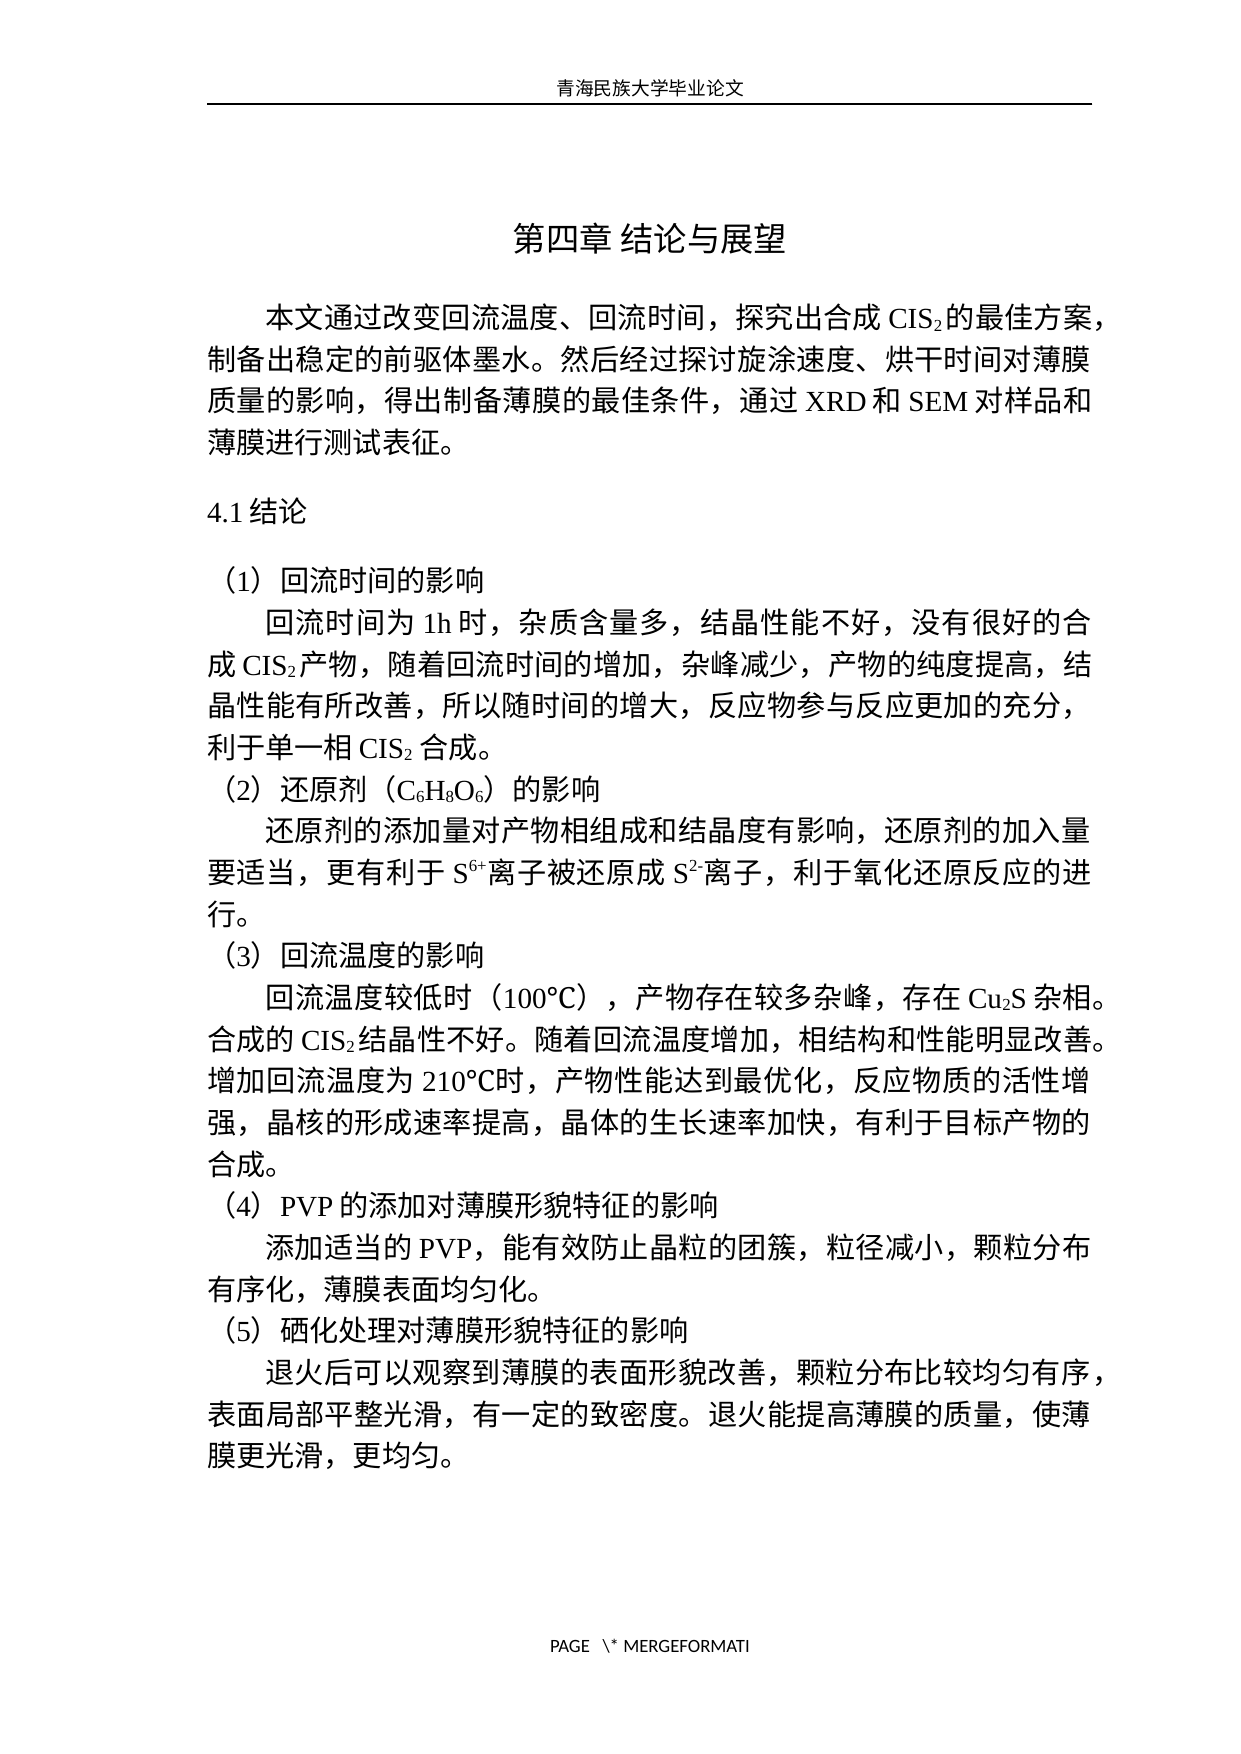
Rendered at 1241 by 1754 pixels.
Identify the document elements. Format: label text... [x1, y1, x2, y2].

subtitle 4.1结论 [207, 489, 1092, 531]
text （2）还原剂（C6H8O6）的影响 [207, 767, 1092, 808]
text 本文通过改变回流温度、回流时间，探究出合成CIS2的最佳方案，制备出稳定的前驱体墨水。然后经过探讨旋涂速度、烘干时间对薄膜质量的影响，得出制备薄膜的最佳条件，通过XRD和SEM对样品和薄膜进行测试表征。 [207, 295, 1092, 462]
text （5）硒化处理对薄膜形貌特征的影响 [207, 1308, 1092, 1350]
subtitle 第四章 结论与展望 [207, 213, 1092, 261]
text 还原剂的添加量对产物相组成和结晶度有影响，还原剂的加入量要适当，更有利于S6+离子被还原成S2-离子，利于氧化还原反应的进行。 [207, 808, 1092, 933]
text （4）PVP的添加对薄膜形貌特征的影响 [207, 1183, 1092, 1225]
text （1）回流时间的影响 [207, 558, 1092, 600]
text 退火后可以观察到薄膜的表面形貌改善，颗粒分布比较均匀有序，表面局部平整光滑，有一定的致密度。退火能提高薄膜的质量，使薄膜更光滑，更均匀。 [207, 1350, 1092, 1475]
text 添加适当的PVP，能有效防止晶粒的团簇，粒径减小，颗粒分布有序化，薄膜表面均匀化。 [207, 1225, 1092, 1308]
text 回流时间为1h时，杂质含量多，结晶性能不好，没有很好的合成CIS2产物，随着回流时间的增加，杂峰减少，产物的纯度提高，结晶性能有所改善，所以随时间的增大，反应物参与反应更加的充分，利于单一相CIS2 合成。 [207, 600, 1092, 767]
text （3）回流温度的影响 [207, 933, 1092, 975]
text 回流温度较低时（100℃），产物存在较多杂峰，存在Cu2S杂相。合成的CIS2结晶性不好。随着回流温度增加，相结构和性能明显改善。增加回流温度为210℃时，产物性能达到最优化，反应物质的活性增强，晶核的形成速率提高，晶体的生长速率加快，有利于目标产物的合成。 [207, 975, 1092, 1183]
